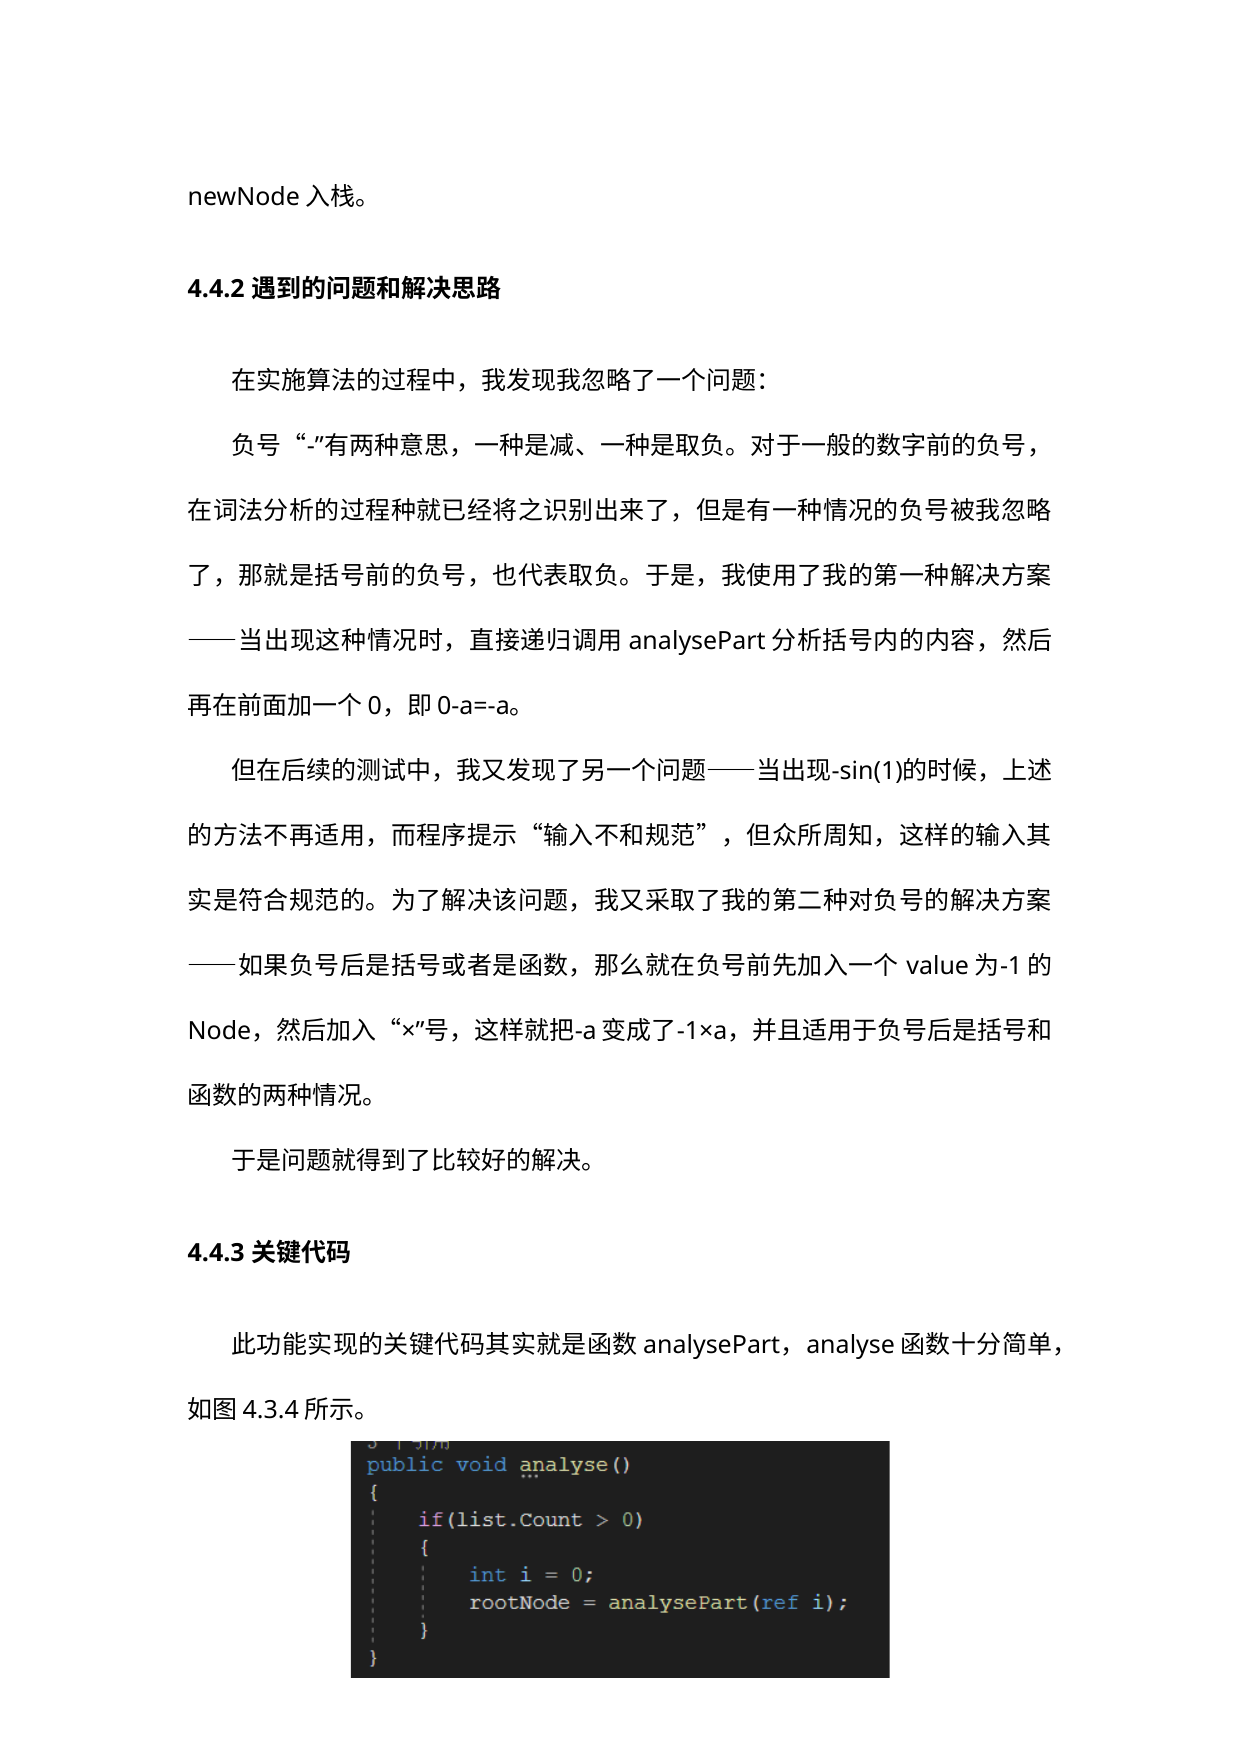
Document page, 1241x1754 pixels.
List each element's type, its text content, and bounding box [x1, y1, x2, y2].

picture [350, 1441, 890, 1678]
text 于是问题就得到了比较好的解决。 [187, 1126, 1053, 1191]
text 但在后续的测试中，我又发现了另一个问题——当出现-sin(1)的时候，上述的方法不再适用，而程序提示“输入不和规范”，但众所周知，这样的输入其实是符合规范的。为了解决该问题，我又采取了我的第二种对负号的解决方案——如果负号后是括号或者是函数，那么就在负号前先加入一个value为-1的Node，然后加入“×”号，这样就把-a变成了-1×a，并且适用于负号后是括号和函数的两种情况。 [187, 736, 1053, 1126]
text 在实施算法的过程中，我发现我忽略了一个问题： [187, 346, 1053, 411]
subtitle 4.4.2 遇到的问题和解决思路 [187, 254, 1053, 319]
subtitle 4.4.3 关键代码 [187, 1218, 1053, 1283]
text 此功能实现的关键代码其实就是函数analysePart，analyse函数十分简单，如图4.3.4所示。 [187, 1310, 1053, 1440]
text 负号“-”有两种意思，一种是减、一种是取负。对于一般的数字前的负号，在词法分析的过程种就已经将之识别出来了，但是有一种情况的负号被我忽略了，那就是括号前的负号，也代表取负。于是，我使用了我的第一种解决方案——当出现这种情况时，直接递归调用analysePart分析括号内的内容，然后再在前面加一个0，即0-a=-a。 [187, 411, 1053, 736]
